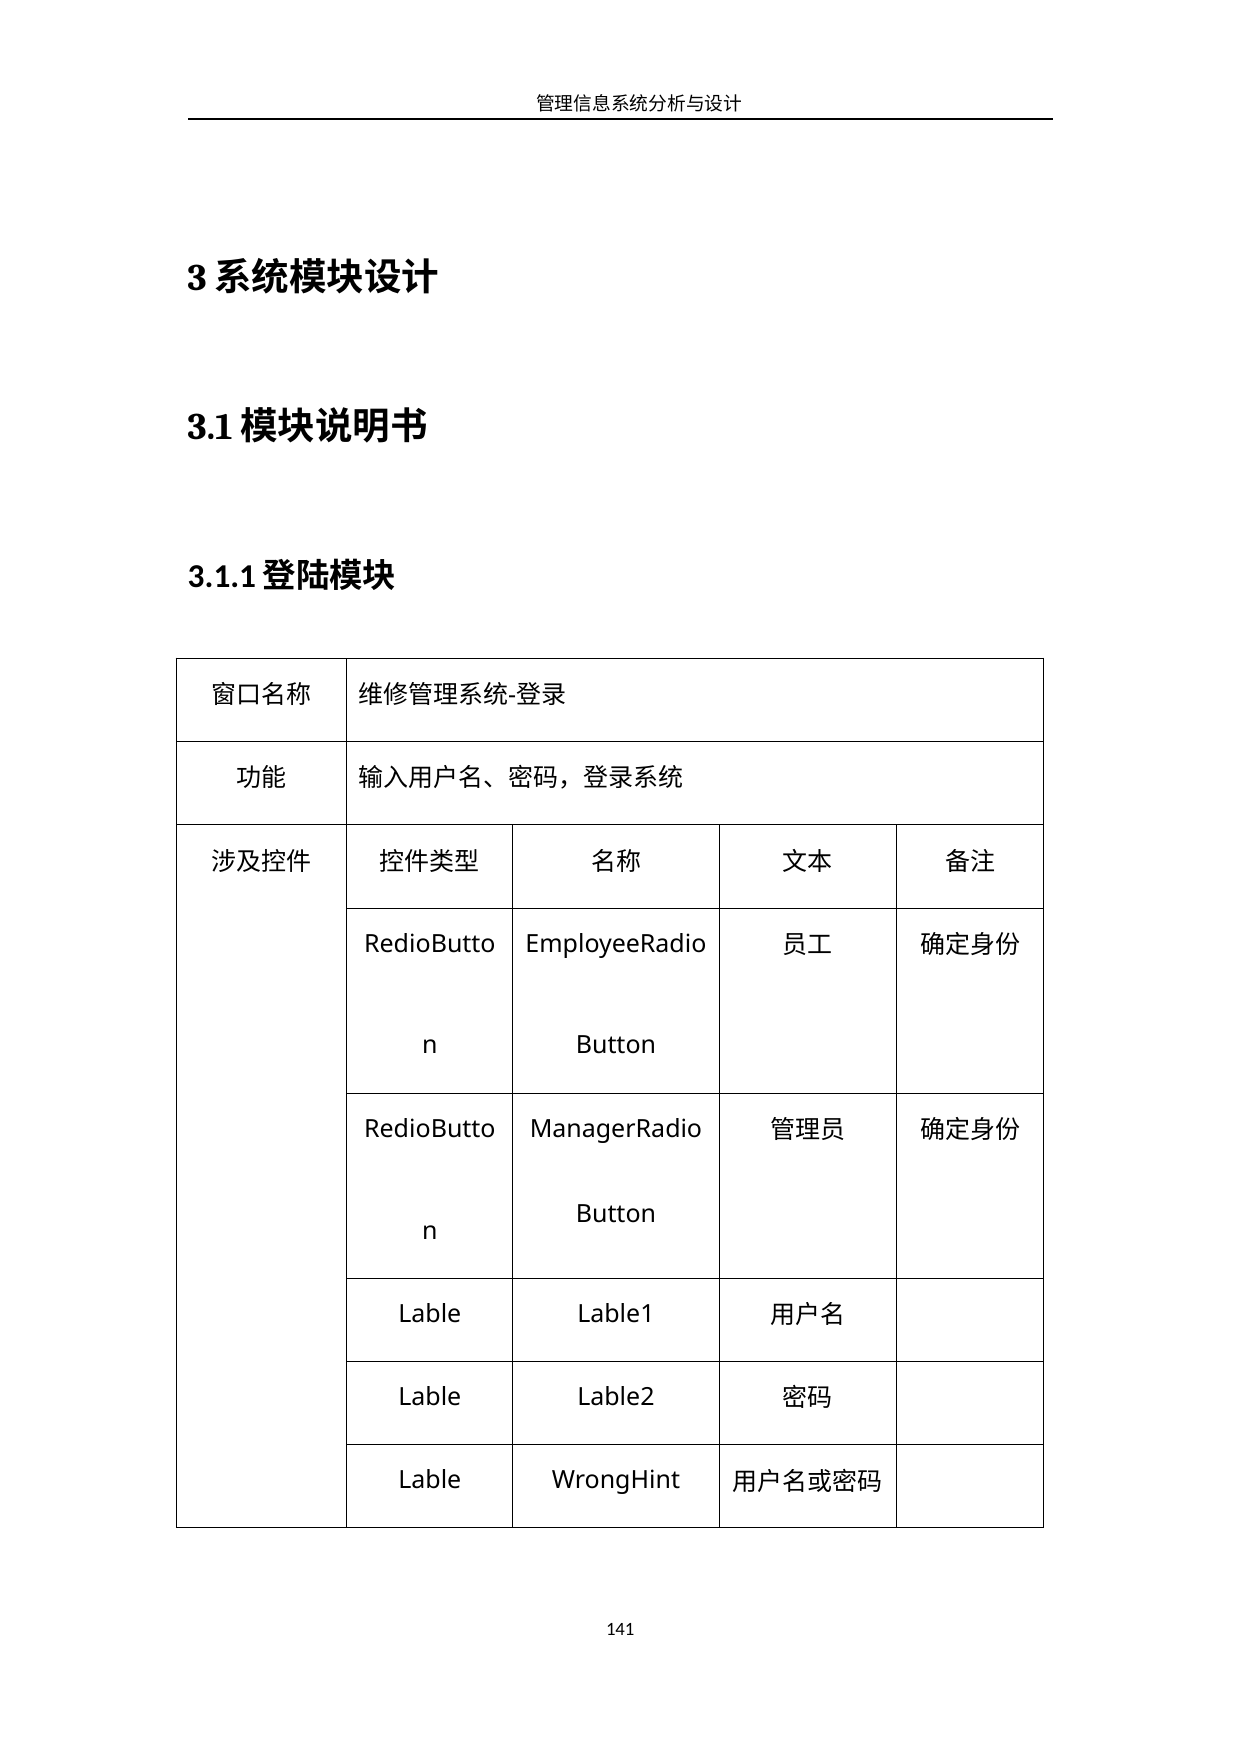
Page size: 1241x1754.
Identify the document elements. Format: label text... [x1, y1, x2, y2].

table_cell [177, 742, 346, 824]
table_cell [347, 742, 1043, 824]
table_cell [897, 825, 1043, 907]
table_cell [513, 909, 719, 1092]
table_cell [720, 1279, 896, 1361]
subtitle 3.1模块说明书 [187, 389, 1053, 457]
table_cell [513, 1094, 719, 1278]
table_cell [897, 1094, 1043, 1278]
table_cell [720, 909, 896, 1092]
subtitle 3.1.1登陆模块 [187, 539, 1053, 607]
subtitle 3系统模块设计 [187, 240, 1053, 308]
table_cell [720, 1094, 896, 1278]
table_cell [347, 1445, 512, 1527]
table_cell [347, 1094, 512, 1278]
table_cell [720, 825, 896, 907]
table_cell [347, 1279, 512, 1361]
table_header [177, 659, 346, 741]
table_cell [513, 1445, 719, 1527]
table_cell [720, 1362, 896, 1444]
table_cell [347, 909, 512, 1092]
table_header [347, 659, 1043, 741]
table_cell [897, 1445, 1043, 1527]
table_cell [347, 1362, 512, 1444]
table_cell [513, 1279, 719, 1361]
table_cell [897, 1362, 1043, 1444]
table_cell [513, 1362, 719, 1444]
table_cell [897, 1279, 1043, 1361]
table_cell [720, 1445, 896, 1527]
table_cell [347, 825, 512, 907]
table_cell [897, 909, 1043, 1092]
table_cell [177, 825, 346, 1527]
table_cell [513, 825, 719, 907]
